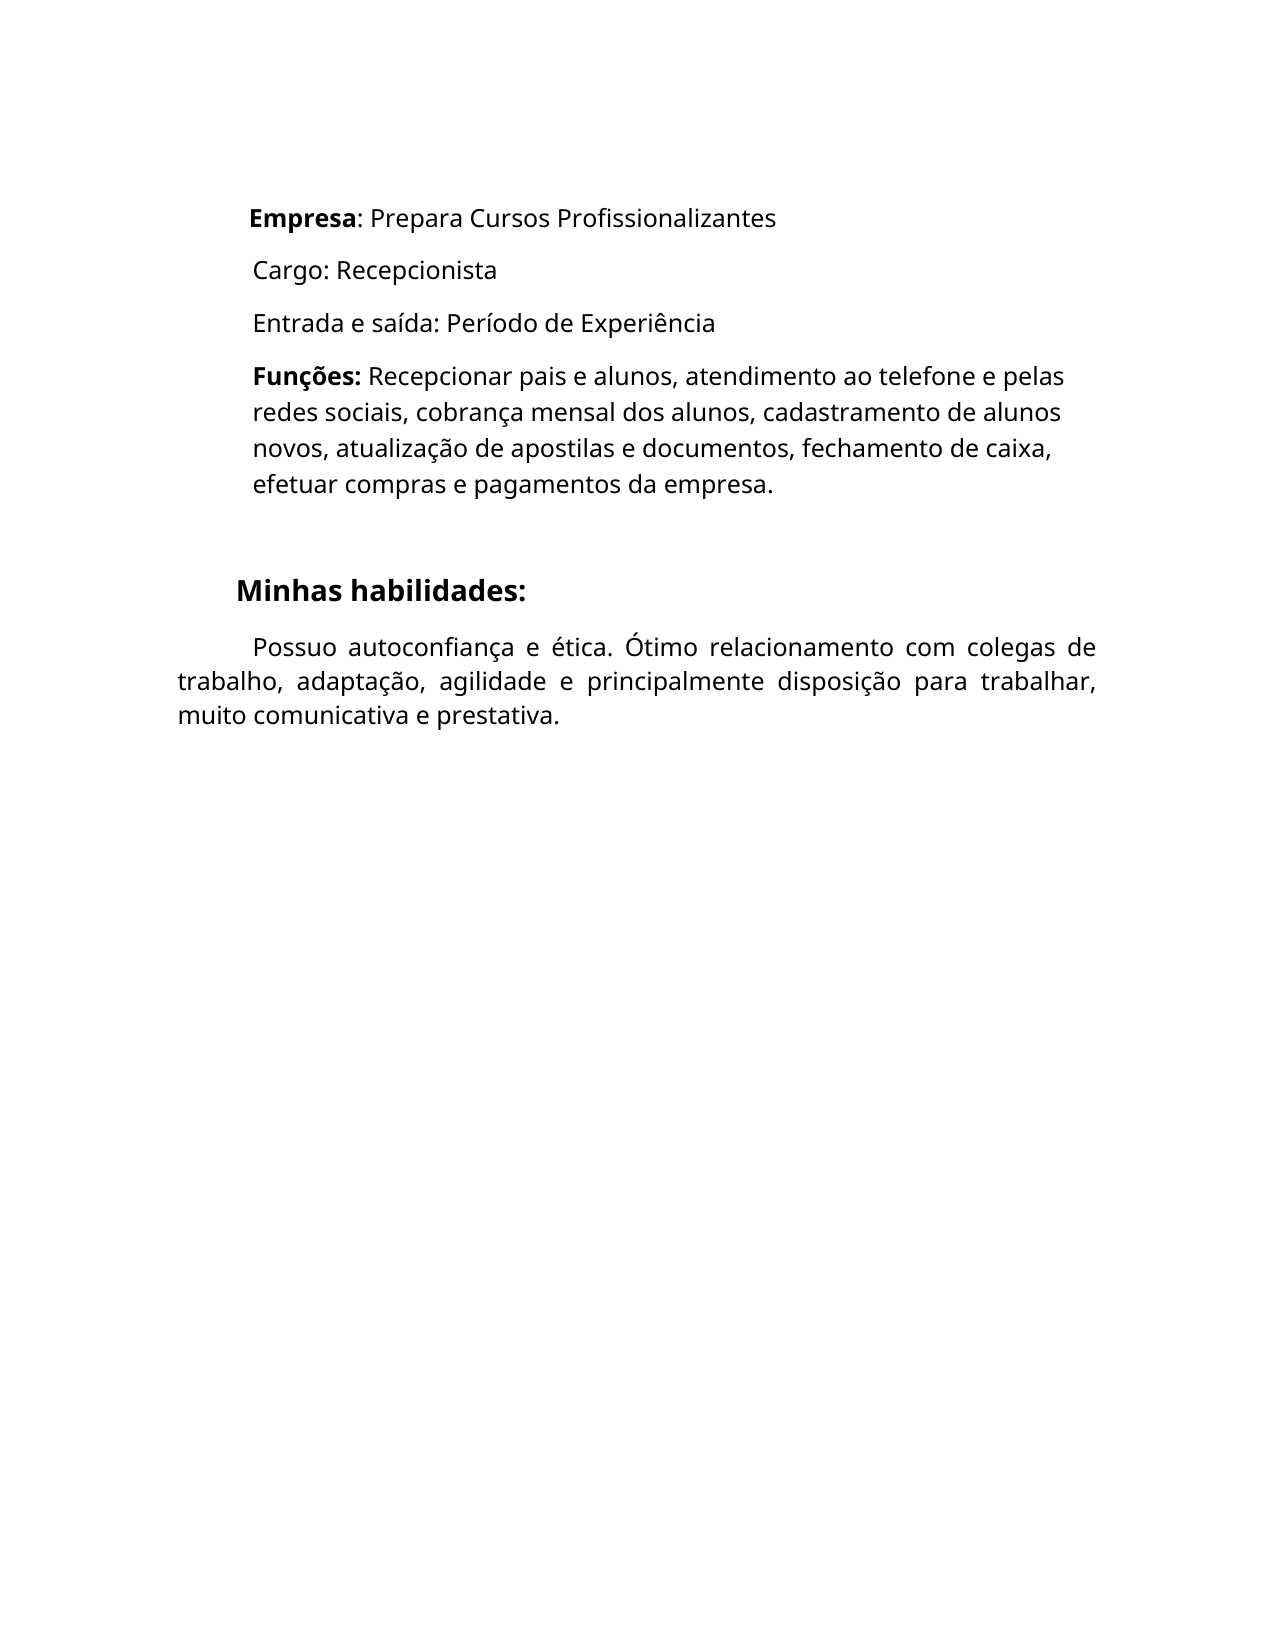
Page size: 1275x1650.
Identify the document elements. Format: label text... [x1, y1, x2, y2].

text Funções: Recepcionar pais e alunos, atendimento ao telefone e pelas redes sociais, cobrança mensal dos alunos, cadastramento de alunos novos, atualização de apostilas e documentos, fechamento de caixa, efetuar compras e pagamentos da empresa. [252, 358, 1098, 501]
text Cargo: Recepcionista [252, 253, 1098, 287]
text Empresa: Prepara Cursos Profissionalizantes [177, 200, 1098, 234]
text Possuo autoconfiança e ética. Ótimo relacionamento com colegas de trabalho, adaptação, agilidade e principalmente disposição para trabalhar, muito comunicativa e prestativa. [177, 630, 1098, 732]
text Entrada e saída: Período de Experiência [252, 306, 1098, 340]
text Minhas habilidades: [177, 570, 1098, 610]
